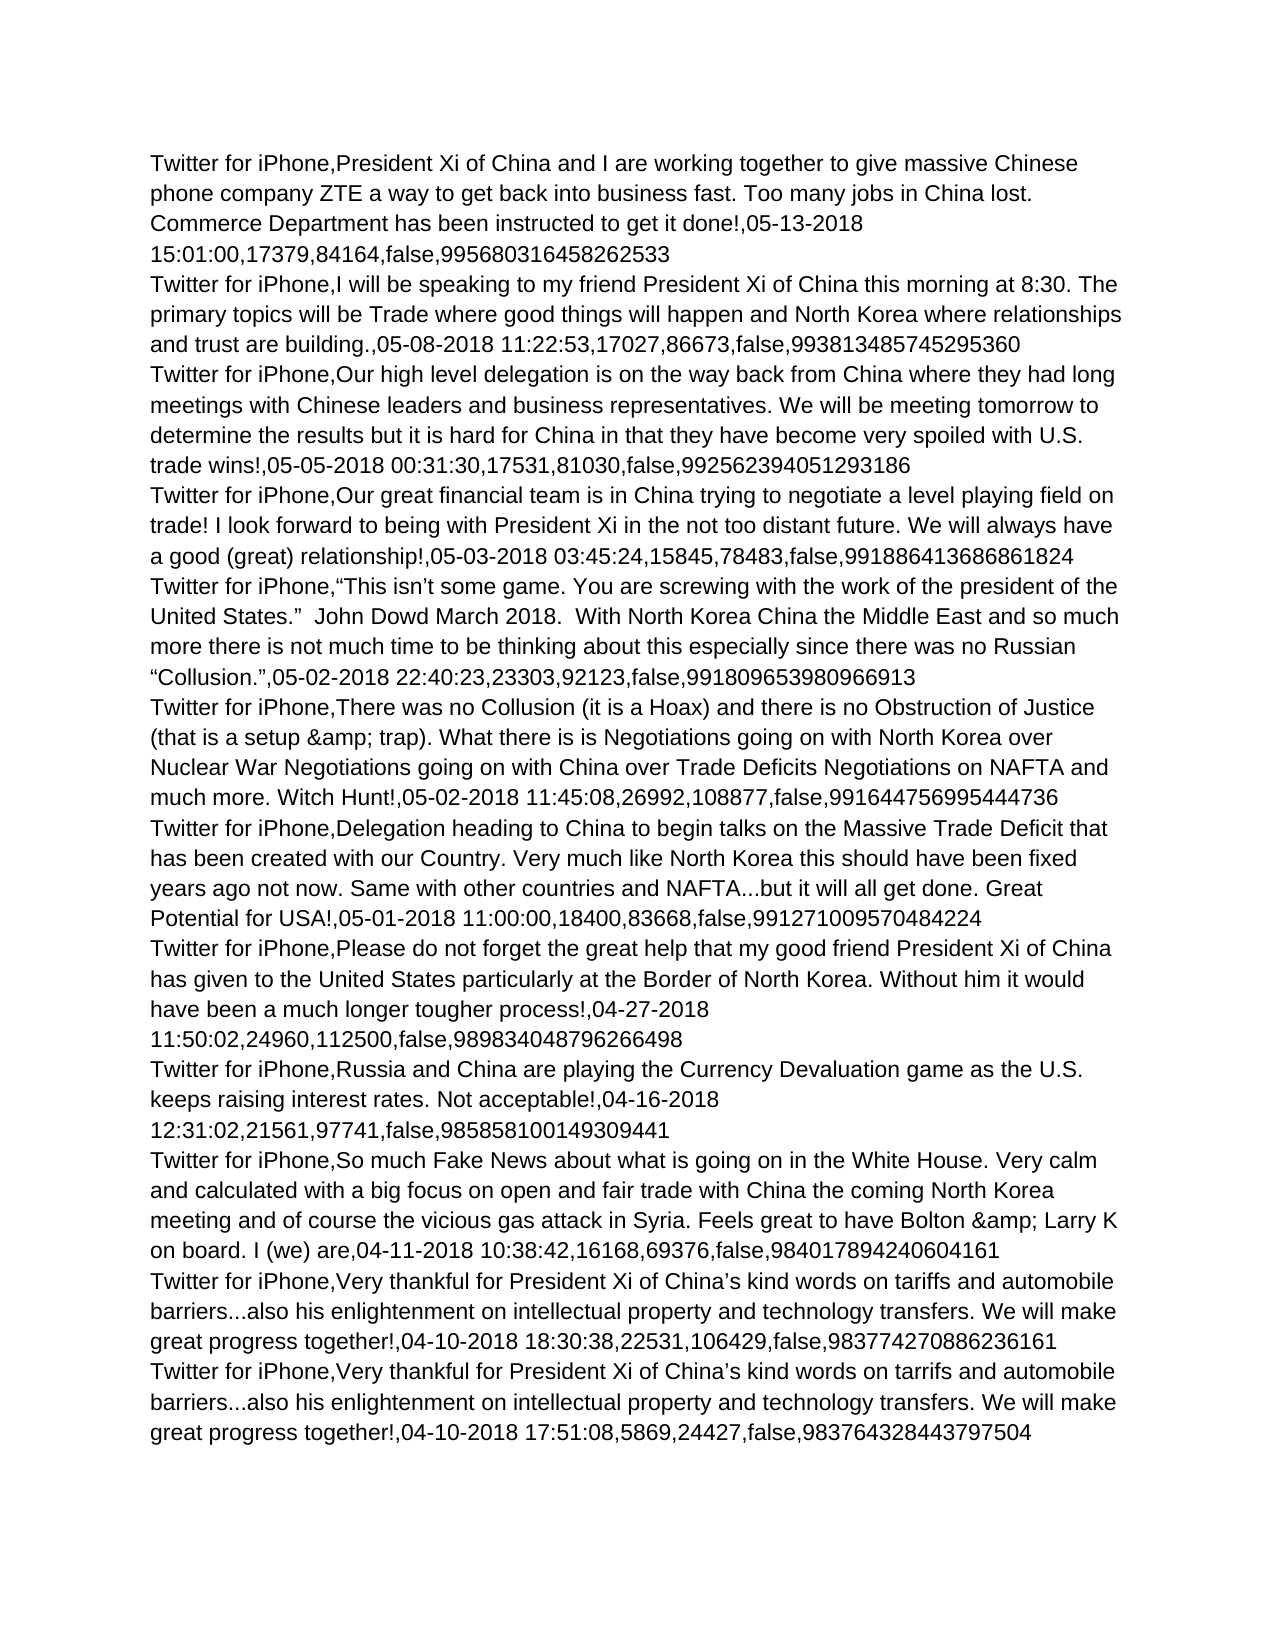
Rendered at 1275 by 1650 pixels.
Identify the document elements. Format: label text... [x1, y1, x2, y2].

text Twitter for iPhone,Please do not forget the great help that my good friend President Xi of China has given to the United States particularly at the Border of North Korea. Without him it would have been a much longer tougher process!,04-27-2018 11:50:02,24960,112500,false,989834048796266498 [150, 935, 1125, 1052]
text Twitter for iPhone,Very thankful for President Xi of China’s kind words on tarrifs and automobile barriers...also his enlightenment on intellectual property and technology transfers. We will make great progress together!,04-10-2018 17:51:08,5869,24427,false,983764328443797504 [150, 1358, 1125, 1445]
text Twitter for iPhone,Russia and China are playing the Currency Devaluation game as the U.S. keeps raising interest rates. Not acceptable!,04-16-2018 12:31:02,21561,97741,false,985858100149309441 [150, 1056, 1125, 1143]
text Twitter for iPhone,Very thankful for President Xi of China’s kind words on tariffs and automobile barriers...also his enlightenment on intellectual property and technology transfers. We will make great progress together!,04-10-2018 18:30:38,22531,106429,false,983774270886236161 [150, 1268, 1125, 1354]
text Twitter for iPhone,Our great financial team is in China trying to negotiate a level playing field on trade! I look forward to being with President Xi in the not too distant future. We will always have a good (great) relationship!,05-03-2018 03:45:24,15845,78483,false,991886413686861824 [150, 482, 1125, 569]
text Twitter for iPhone,There was no Collusion (it is a Hoax) and there is no Obstruction of Justice (that is a setup &amp; trap). What there is is Negotiations going on with North Korea over Nuclear War Negotiations going on with China over Trade Deficits Negotiations on NAFTA and much more. Witch Hunt!,05-02-2018 11:45:08,26992,108877,false,991644756995444736 [150, 694, 1125, 811]
text Twitter for iPhone,Delegation heading to China to begin talks on the Massive Trade Deficit that has been created with our Country. Very much like North Korea this should have been fixed years ago not now. Same with other countries and NAFTA...but it will all get done. Great Potential for USA!,05-01-2018 11:00:00,18400,83668,false,991271009570484224 [150, 814, 1125, 932]
text Twitter for iPhone,“This isn’t some game. You are screwing with the work of the president of the United States.” John Dowd March 2018. With North Korea China the Middle East and so much more there is not much time to be thinking about this especially since there was no Russian “Collusion.”,05-02-2018 22:40:23,23303,92123,false,991809653980966913 [150, 573, 1125, 690]
text Twitter for iPhone,Our high level delegation is on the way back from China where they had long meetings with Chinese leaders and business representatives. We will be meeting tomorrow to determine the results but it is hard for China in that they have become very spoiled with U.S. trade wins!,05-05-2018 00:31:30,17531,81030,false,992562394051293186 [150, 361, 1125, 478]
text Twitter for iPhone,So much Fake News about what is going on in the White House. Very calm and calculated with a big focus on open and fair trade with China the coming North Korea meeting and of course the vicious gas attack in Syria. Feels great to have Bolton &amp; Larry K on board. I (we) are,04-11-2018 10:38:42,16168,69376,false,984017894240604161 [150, 1147, 1125, 1264]
text Twitter for iPhone,President Xi of China and I are working together to give massive Chinese phone company ZTE a way to get back into business fast. Too many jobs in China lost. Commerce Department has been instructed to get it done!,05-13-2018 15:01:00,17379,84164,false,995680316458262533 [150, 150, 1125, 267]
text Twitter for iPhone,I will be speaking to my friend President Xi of China this morning at 8:30. The primary topics will be Trade where good things will happen and North Korea where relationships and trust are building.,05-08-2018 11:22:53,17027,86673,false,993813485745295360 [150, 271, 1125, 358]
